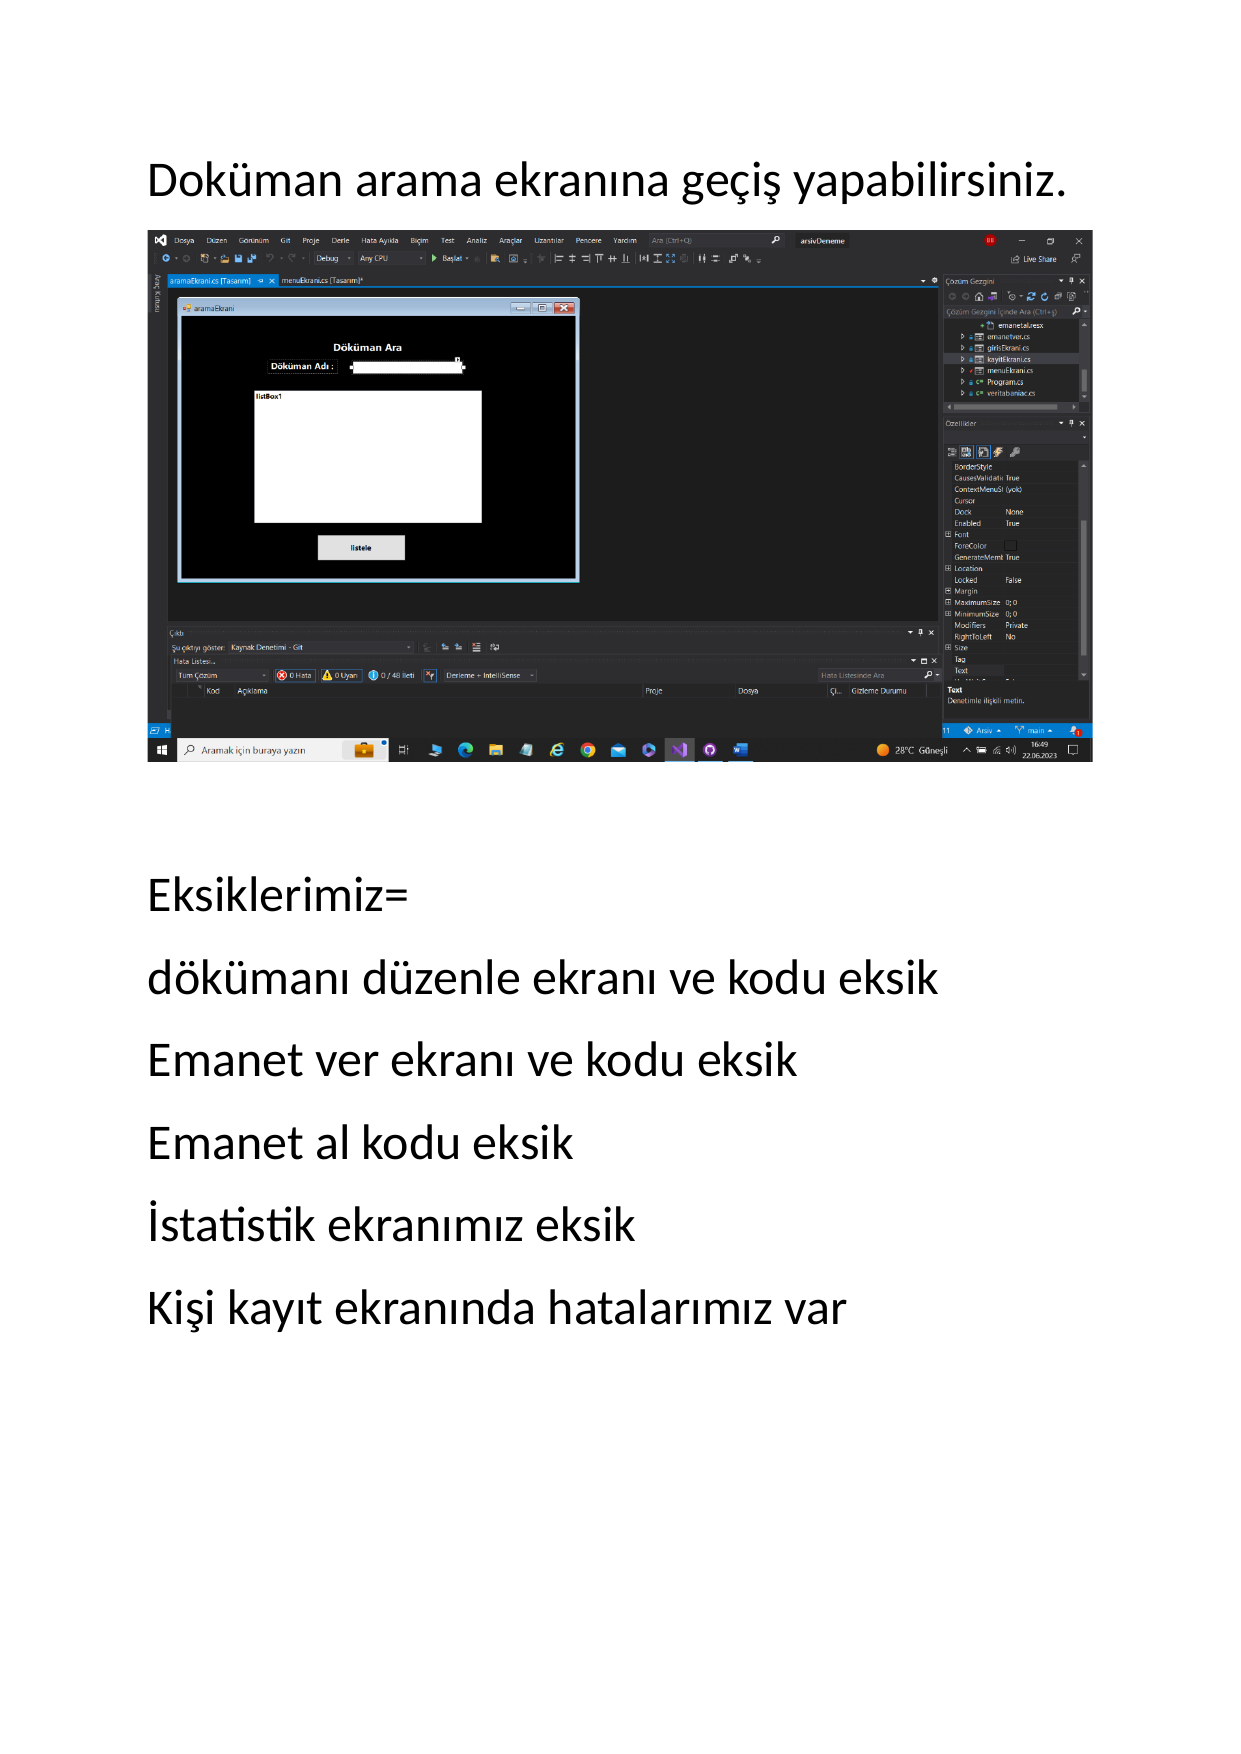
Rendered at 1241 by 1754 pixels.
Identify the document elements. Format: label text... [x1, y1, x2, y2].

text Emanet al kodu eksik [148, 1111, 1093, 1172]
text dökümanı düzenle ekranı ve kodu eksik [148, 946, 1093, 1007]
text Doküman arama ekranına geçiş yapabilirsiniz. [148, 148, 1093, 209]
picture [147, 230, 1093, 762]
text İstatistik ekranımız eksik [148, 1193, 1093, 1254]
text Eksiklerimiz= [148, 863, 1093, 924]
text Kişi kayıt ekranında hatalarımız var [148, 1276, 1093, 1337]
text Emanet ver ekranı ve kodu eksik [148, 1028, 1093, 1089]
